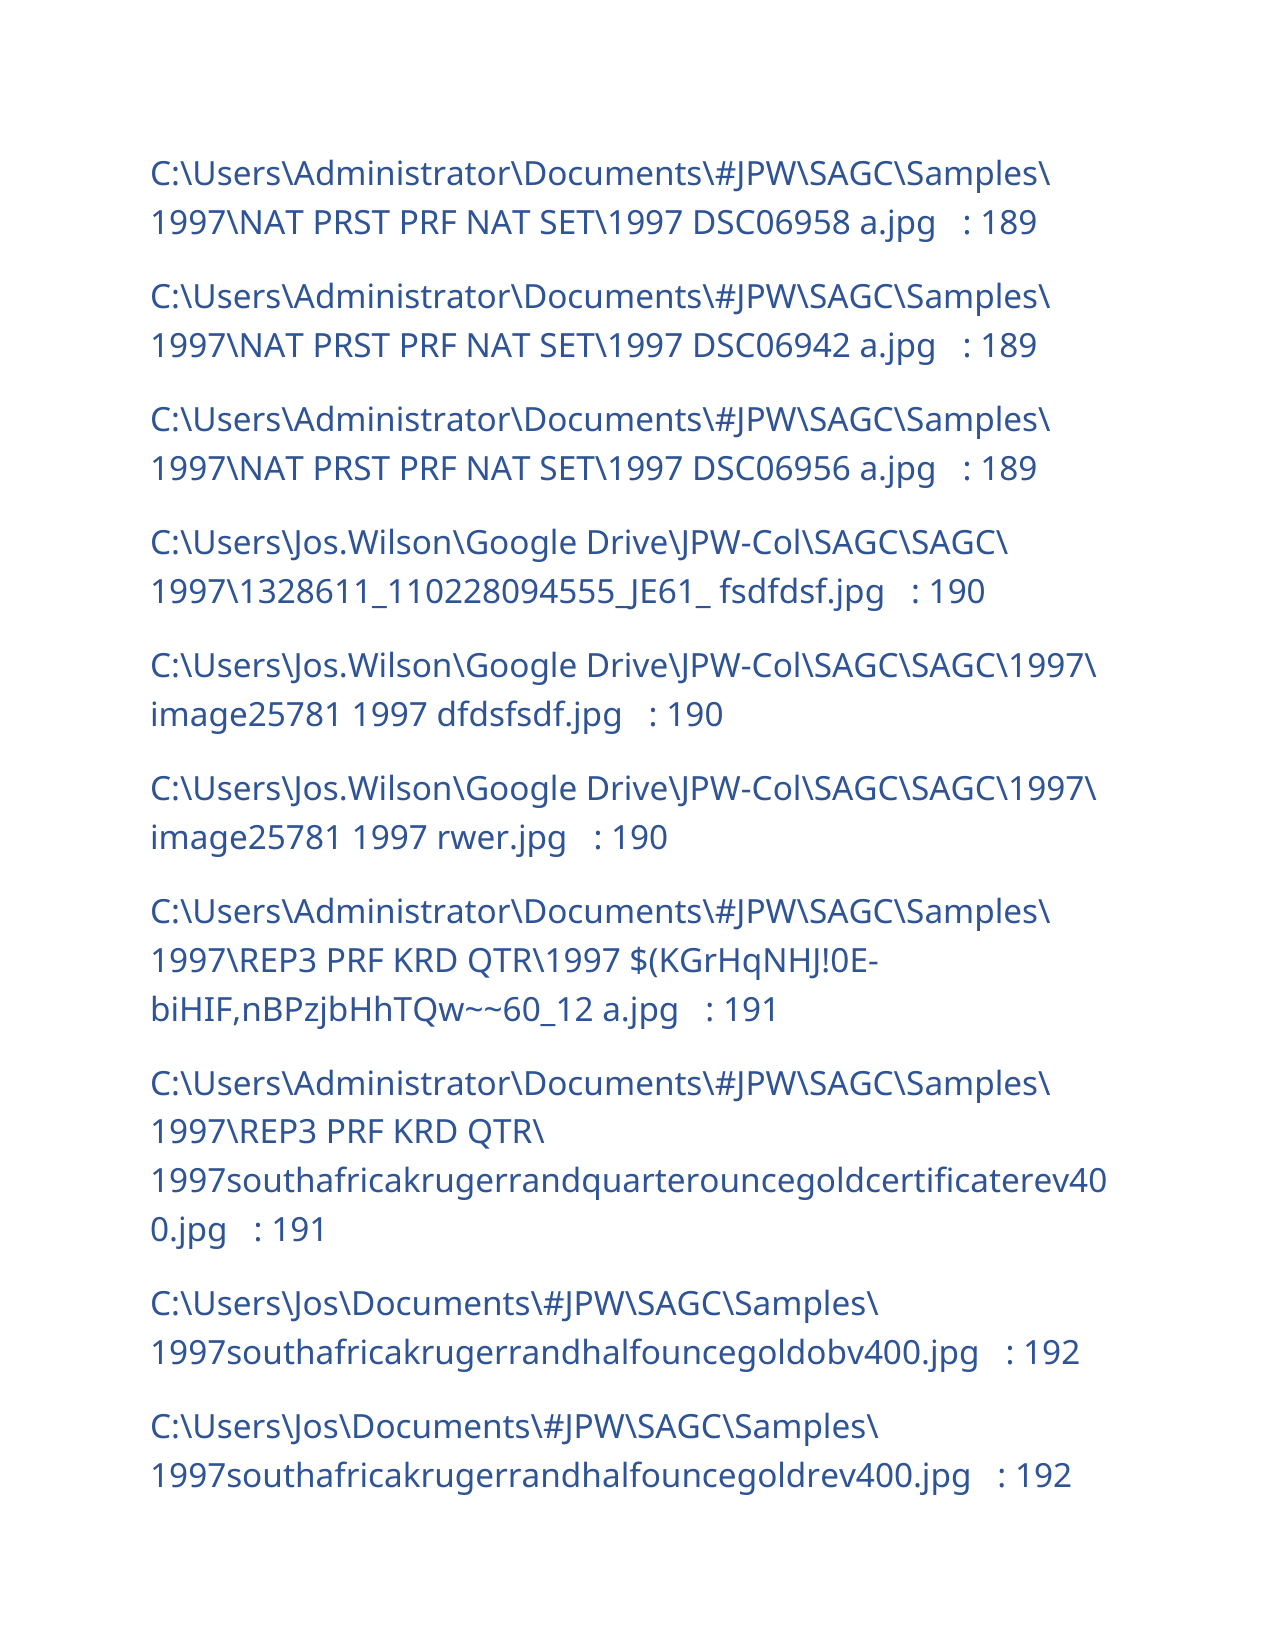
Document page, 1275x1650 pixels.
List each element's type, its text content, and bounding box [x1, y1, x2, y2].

subtitle C:\Users\Administrator\Documents\#JPW\SAGC\Samples\1997\NAT PRST PRF NAT SET\1997 DSC06956 a.jpg : 189 [150, 396, 1125, 490]
subtitle C:\Users\Jos.Wilson\Google Drive\JPW-Col\SAGC\SAGC\1997\1328611_110228094555_JE61_ fsdfdsf.jpg : 190 [150, 519, 1125, 613]
subtitle C:\Users\Jos\Documents\#JPW\SAGC\Samples\1997southafricakrugerrandhalfouncegoldobv400.jpg : 192 [150, 1280, 1125, 1374]
subtitle C:\Users\Jos\Documents\#JPW\SAGC\Samples\1997southafricakrugerrandhalfouncegoldrev400.jpg : 192 [150, 1403, 1125, 1497]
subtitle C:\Users\Administrator\Documents\#JPW\SAGC\Samples\1997\REP3 PRF KRD QTR\1997 $(KGrHqNHJ!0E-biHIF,nBPzjbHhTQw~~60_12 a.jpg : 191 [150, 887, 1125, 1031]
subtitle C:\Users\Jos.Wilson\Google Drive\JPW-Col\SAGC\SAGC\1997\image25781 1997 rwer.jpg : 190 [150, 764, 1125, 859]
subtitle C:\Users\Administrator\Documents\#JPW\SAGC\Samples\1997\REP3 PRF KRD QTR\1997southafricakrugerrandquarterouncegoldcertificaterev400.jpg : 191 [150, 1059, 1125, 1252]
subtitle C:\Users\Administrator\Documents\#JPW\SAGC\Samples\1997\NAT PRST PRF NAT SET\1997 DSC06958 a.jpg : 189 [150, 150, 1125, 244]
subtitle C:\Users\Jos.Wilson\Google Drive\JPW-Col\SAGC\SAGC\1997\image25781 1997 dfdsfsdf.jpg : 190 [150, 642, 1125, 736]
subtitle C:\Users\Administrator\Documents\#JPW\SAGC\Samples\1997\NAT PRST PRF NAT SET\1997 DSC06942 a.jpg : 189 [150, 273, 1125, 367]
